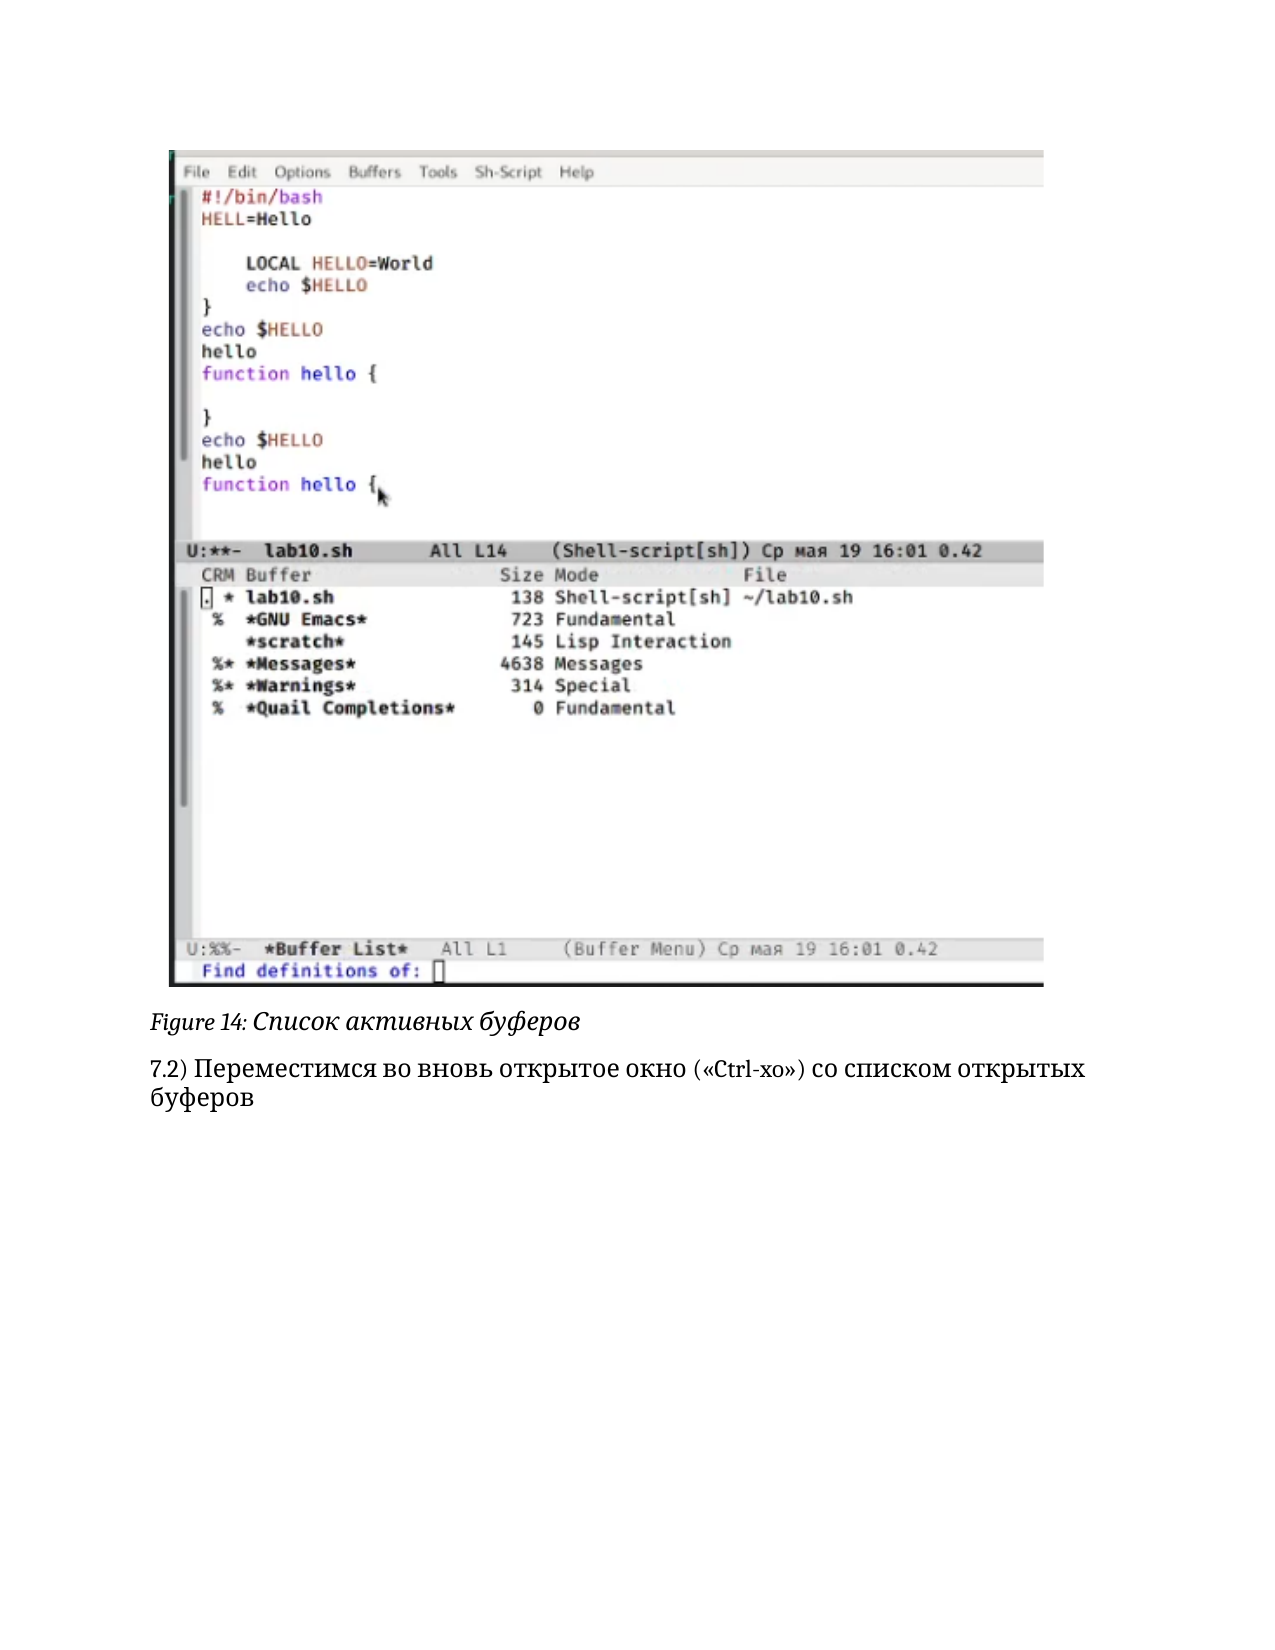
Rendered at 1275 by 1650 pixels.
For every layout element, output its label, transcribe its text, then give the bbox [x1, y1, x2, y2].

text 7.2) Переместимся во вновь открытое окно («Ctrl-xo») со списком открытых буферов [150, 1055, 1125, 1113]
picture [168, 150, 1044, 987]
text Figure 14: Список активных буферов [150, 1008, 1125, 1036]
